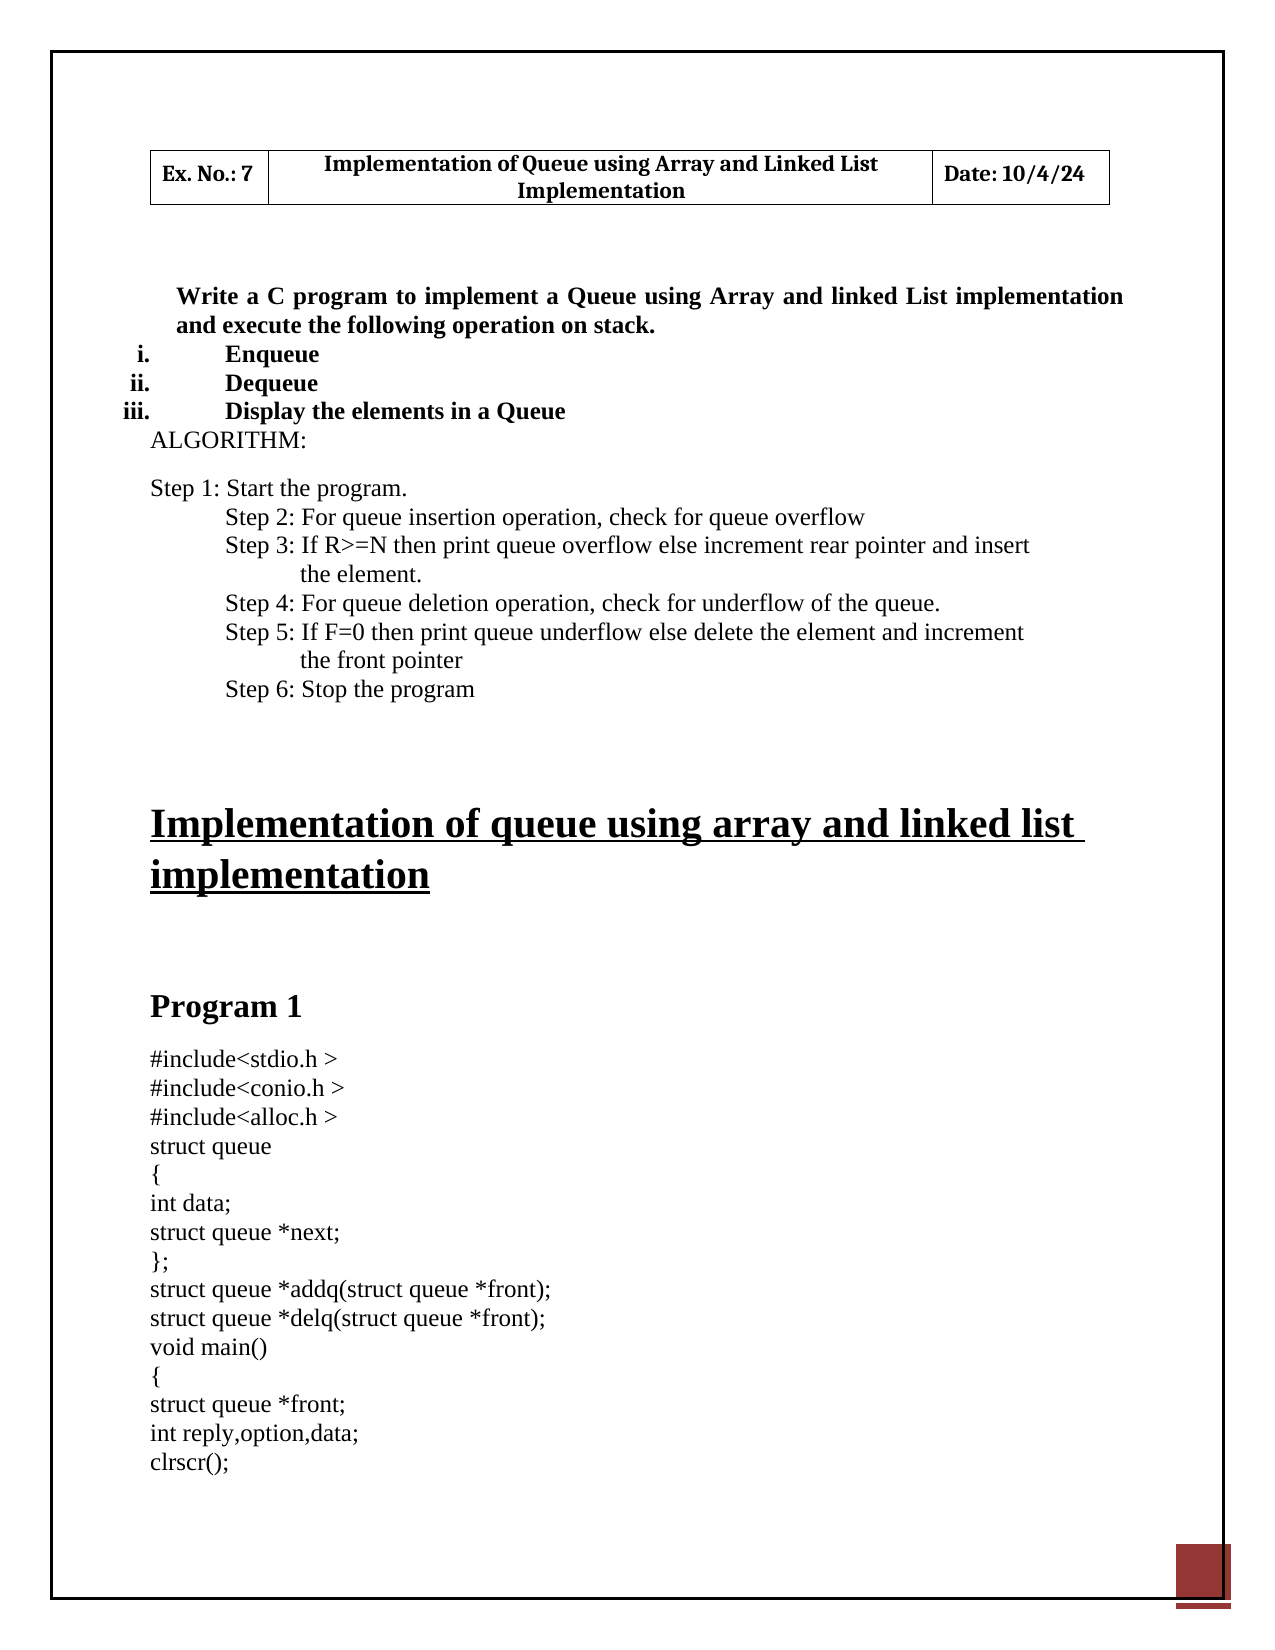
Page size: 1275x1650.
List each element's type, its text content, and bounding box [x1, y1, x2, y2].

text }; [150, 1246, 1125, 1274]
text struct queue *delq(struct queue *front); [150, 1303, 1125, 1332]
list Enqueue [150, 339, 1125, 368]
text Step 3: If R>=N then print queue overflow else increment rear pointer and insert [150, 530, 1125, 559]
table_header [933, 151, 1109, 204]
text Step 6: Stop the program [150, 674, 1125, 703]
text Step 5: If F=0 then print queue underflow else delete the element and increment [150, 617, 1125, 645]
text clrscr(); [150, 1447, 1125, 1476]
text #include<stdio.h > [150, 1044, 1125, 1073]
text int reply,option,data; [150, 1418, 1125, 1447]
text { [150, 1159, 1125, 1188]
text Step 1: Start the program. [150, 473, 1125, 502]
text the element. [150, 559, 1125, 588]
text ALGORITHM: [150, 425, 1125, 454]
text struct queue [150, 1131, 1125, 1159]
text struct queue *next; [150, 1217, 1125, 1246]
text the front pointer [150, 645, 1125, 674]
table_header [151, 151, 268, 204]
text Write a C program to implement a Queue using Array and linked List implementation and execute the following operation on stack. [176, 281, 1125, 339]
text struct queue *addq(struct queue *front); [150, 1274, 1125, 1303]
text #include<conio.h > [150, 1073, 1125, 1102]
text Program 1 [150, 987, 1125, 1025]
text Implementation of queue using array and linked list implementation [150, 798, 1125, 898]
text void main() [150, 1332, 1125, 1361]
text #include<alloc.h > [150, 1102, 1125, 1131]
text Step 4: For queue deletion operation, check for underflow of the queue. [150, 588, 1125, 617]
list Dequeue [150, 368, 1125, 396]
text struct queue *front; [150, 1389, 1125, 1418]
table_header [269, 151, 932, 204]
text { [150, 1361, 1125, 1389]
text Step 2: For queue insertion operation, check for queue overflow [150, 502, 1125, 530]
text int data; [150, 1188, 1125, 1217]
list Display the elements in a Queue [150, 396, 1125, 425]
